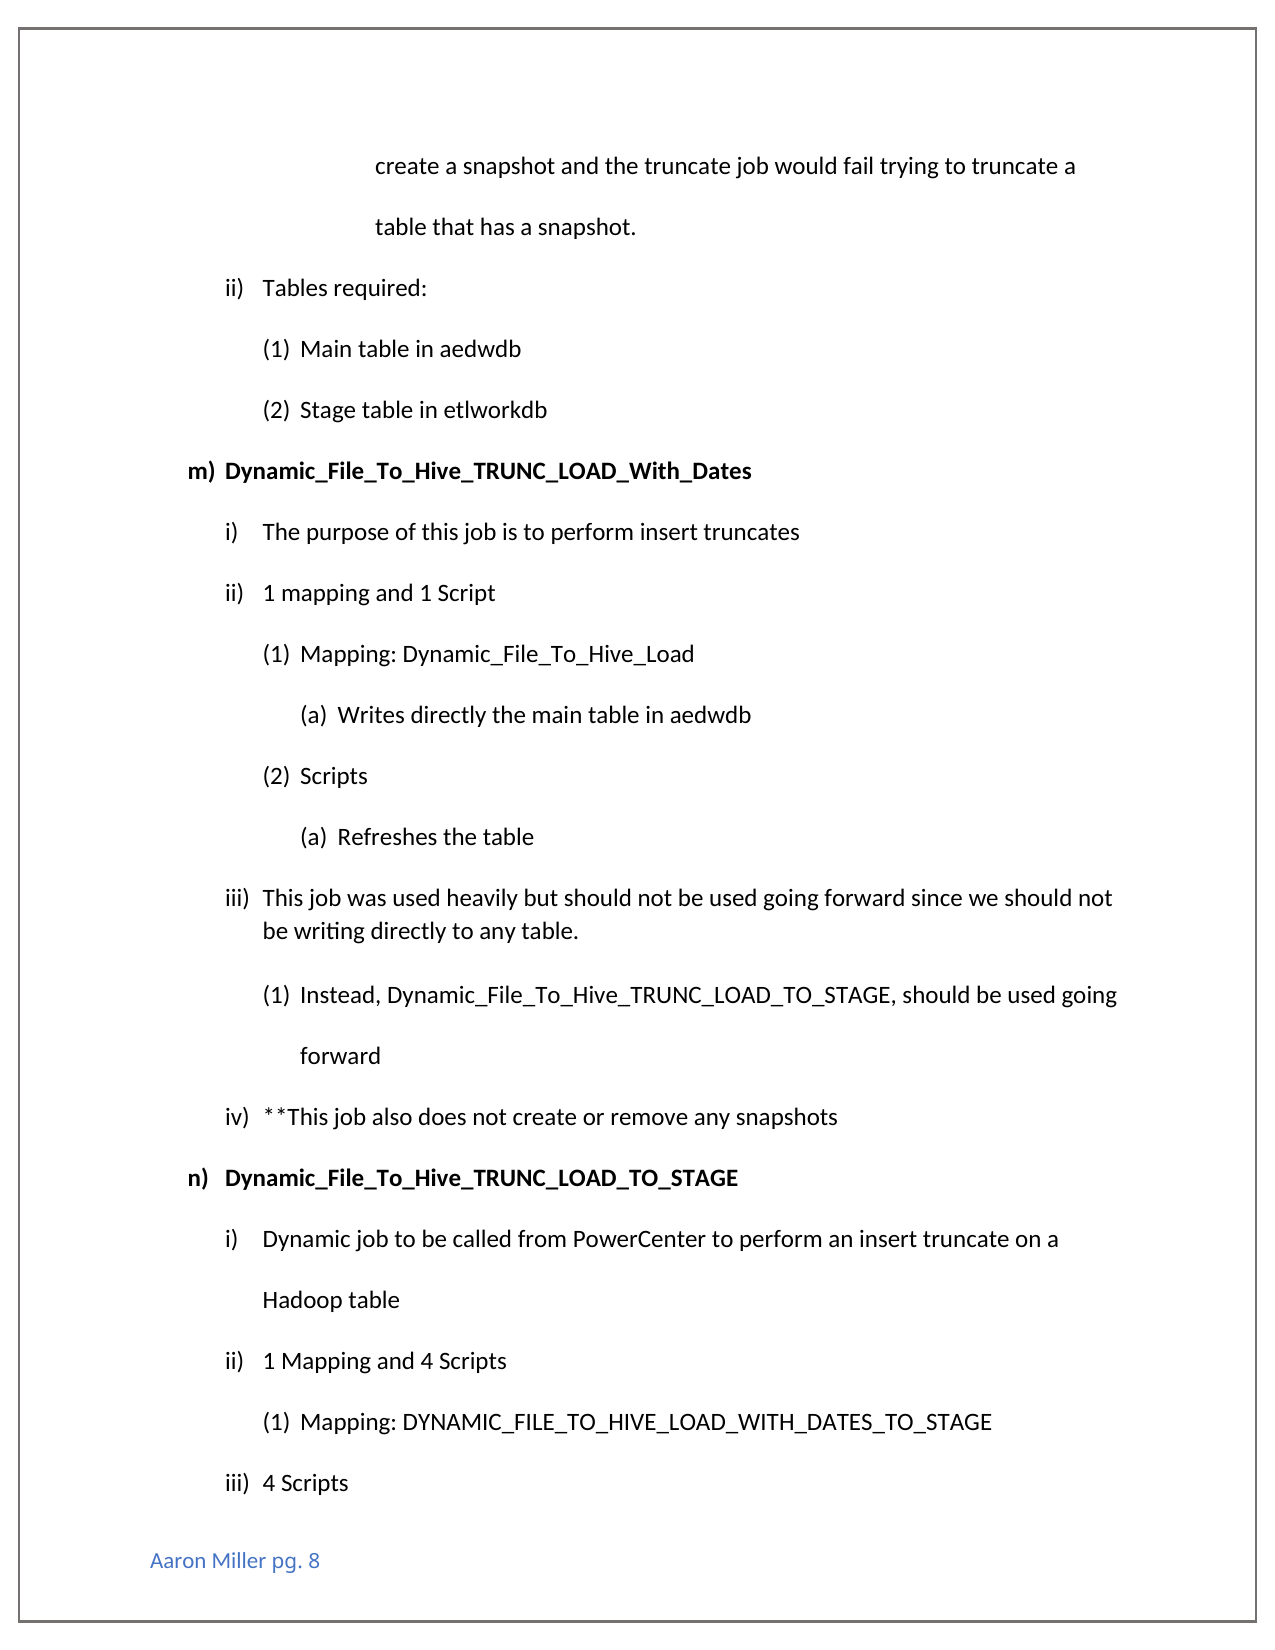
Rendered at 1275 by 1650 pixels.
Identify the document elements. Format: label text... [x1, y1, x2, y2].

list Main table in aedwdb [262, 333, 1125, 364]
list Dynamic_File_To_Hive_TRUNC_LOAD_TO_STAGE [187, 1162, 1125, 1192]
list Tables required: [225, 272, 1125, 303]
list Writes directly the main table in aedwdb [300, 699, 1125, 730]
list Refreshes the table [300, 821, 1125, 852]
list 1 Mapping and 4 Scripts [225, 1345, 1125, 1376]
list Scripts [262, 760, 1125, 791]
list Instead, Dynamic_File_To_Hive_TRUNC_LOAD_TO_STAGE, should be used going forward [262, 979, 1125, 1070]
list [337, 150, 1125, 242]
list Stage table in etlworkdb [262, 394, 1125, 425]
list Mapping: DYNAMIC_FILE_TO_HIVE_LOAD_WITH_DATES_TO_STAGE [262, 1406, 1125, 1437]
list Dynamic job to be called from PowerCenter to perform an insert truncate on a Hadoop table [225, 1223, 1125, 1314]
list Dynamic_File_To_Hive_TRUNC_LOAD_With_Dates [187, 455, 1125, 486]
list This job was used heavily but should not be used going forward since we should not be writing directly to any table. [225, 882, 1125, 946]
list 4 Scripts [225, 1467, 1125, 1498]
list Mapping: Dynamic_File_To_Hive_Load [262, 638, 1125, 669]
list 1 mapping and 1 Script [225, 577, 1125, 608]
list The purpose of this job is to perform insert truncates [225, 516, 1125, 547]
list **This job also does not create or remove any snapshots [225, 1101, 1125, 1131]
